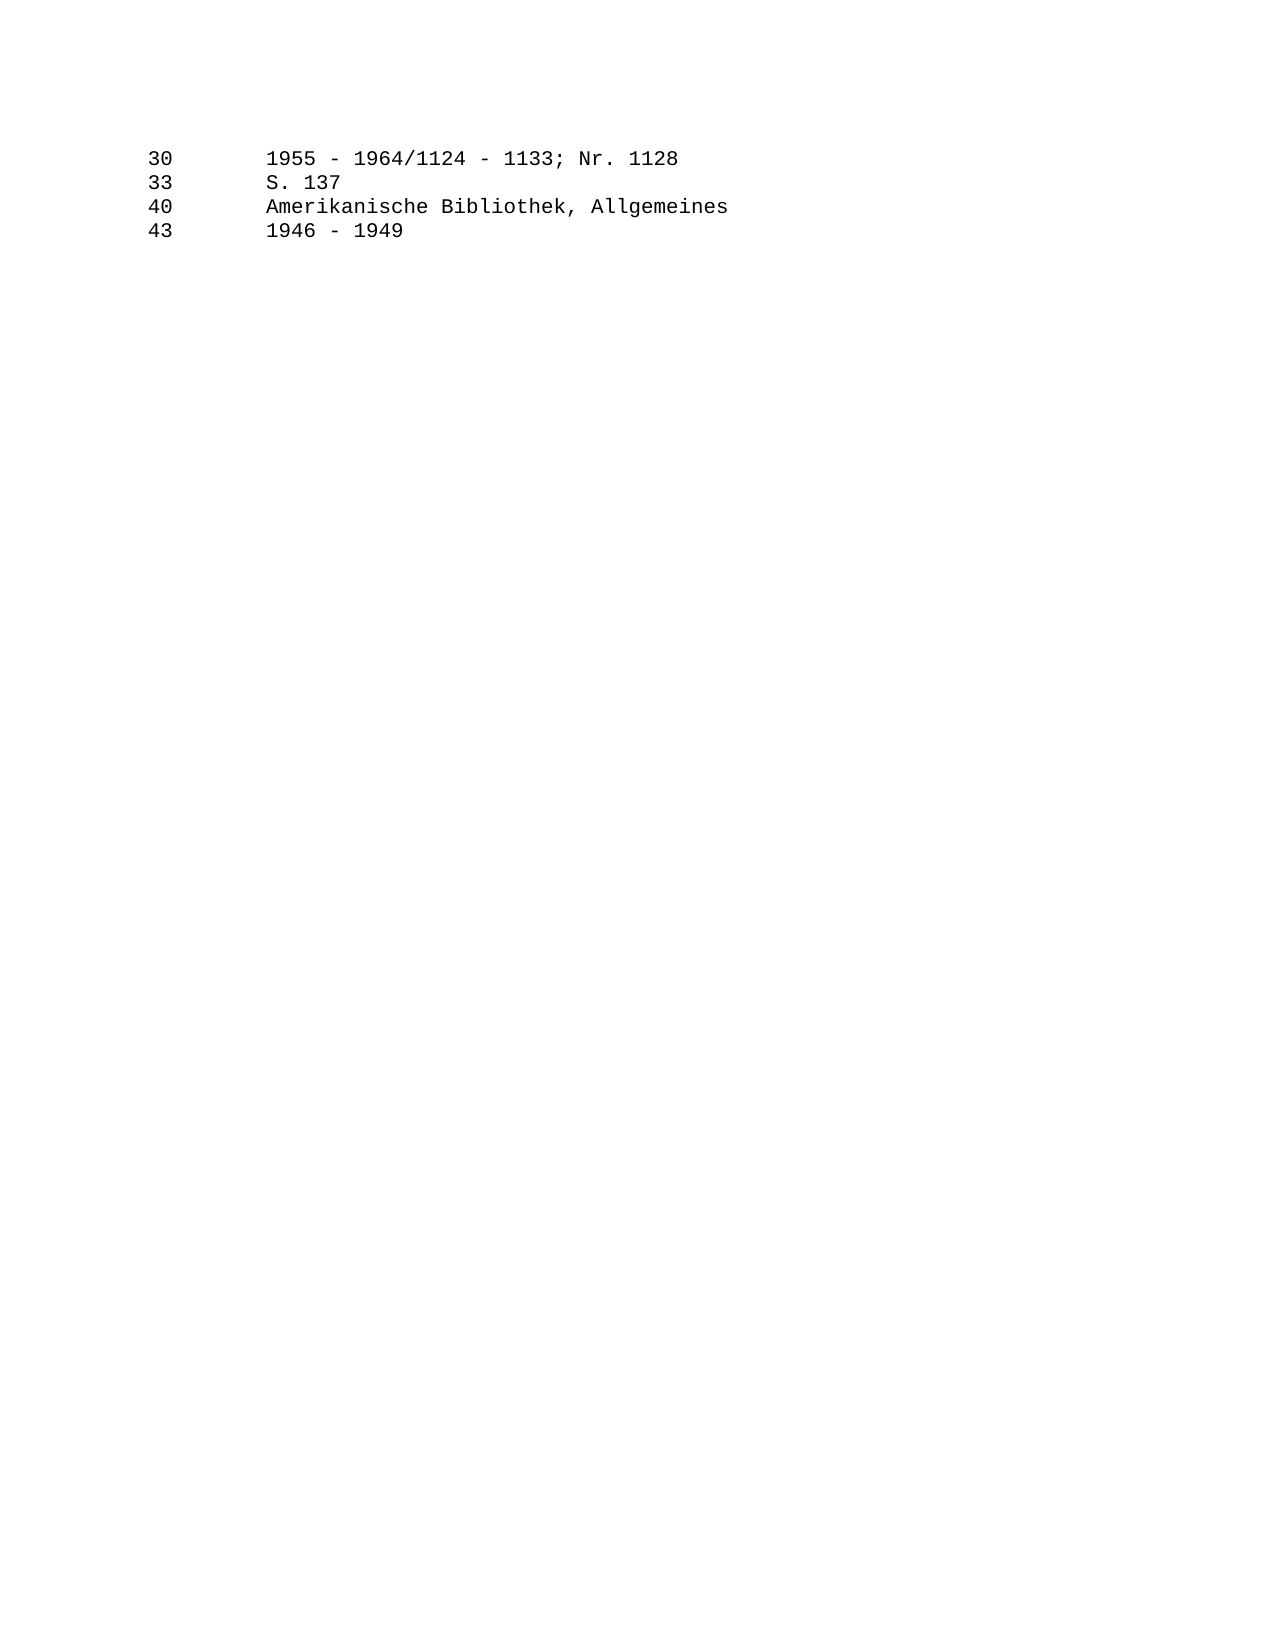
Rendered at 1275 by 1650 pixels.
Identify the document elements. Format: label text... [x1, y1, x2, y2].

text 40 k[Amerikanische Bibliothek]k, Allgemeines [148, 196, 1127, 219]
text 43 1946 - 1949 [148, 219, 1127, 243]
text 33 S. 137 [148, 172, 1127, 196]
text 30 1955 - 1964/1124 - 1133; Nr. 1128 [148, 148, 1127, 172]
